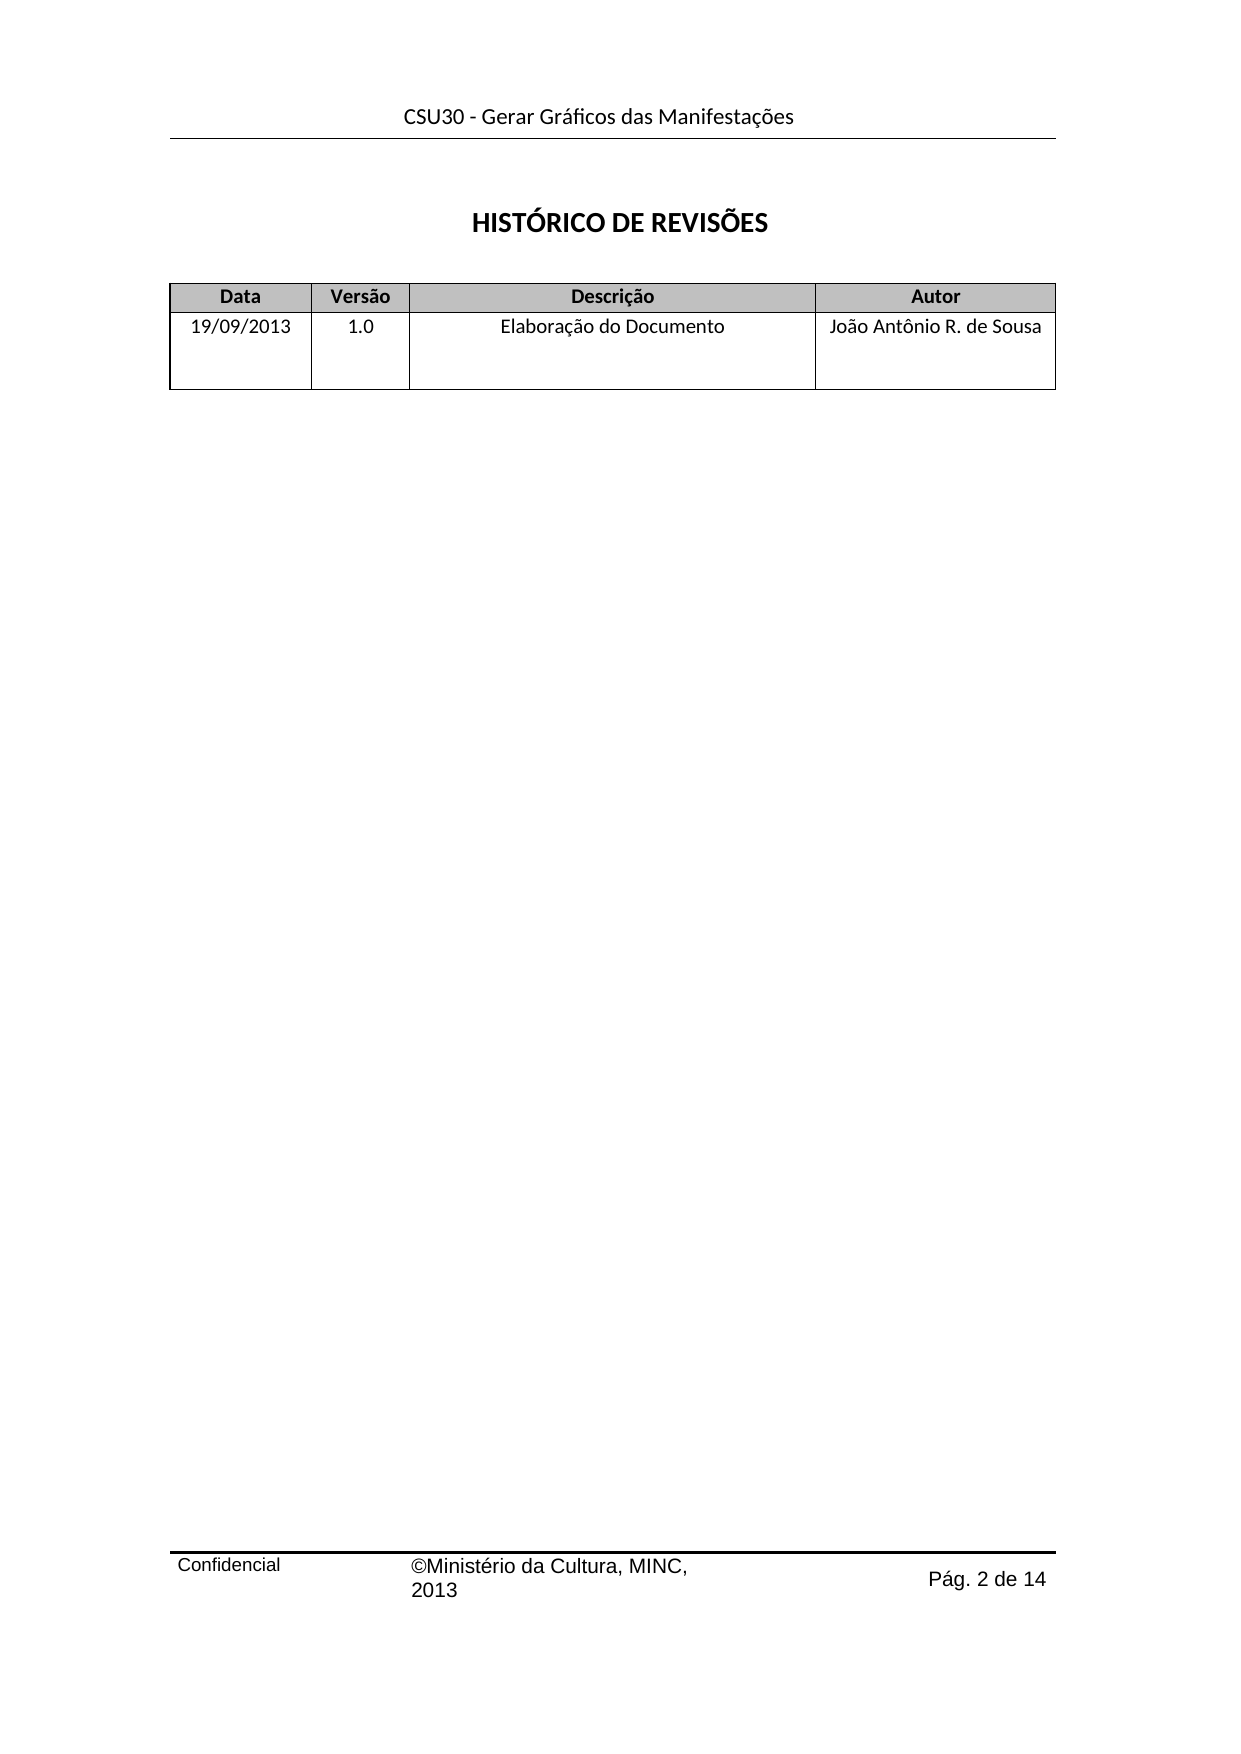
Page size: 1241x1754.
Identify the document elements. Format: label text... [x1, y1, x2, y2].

table_header Data [171, 284, 311, 312]
table_header Descrição [410, 284, 815, 312]
table_cell 1.0 [312, 313, 409, 388]
table_header Autor [816, 284, 1055, 312]
title Histórico de Revisões [177, 204, 1063, 240]
table_cell 19/09/2013 [171, 313, 311, 388]
table_header Versão [312, 284, 409, 312]
table_cell João Antônio R. de Sousa [816, 313, 1055, 388]
table_cell Elaboração do Documento [410, 313, 815, 388]
